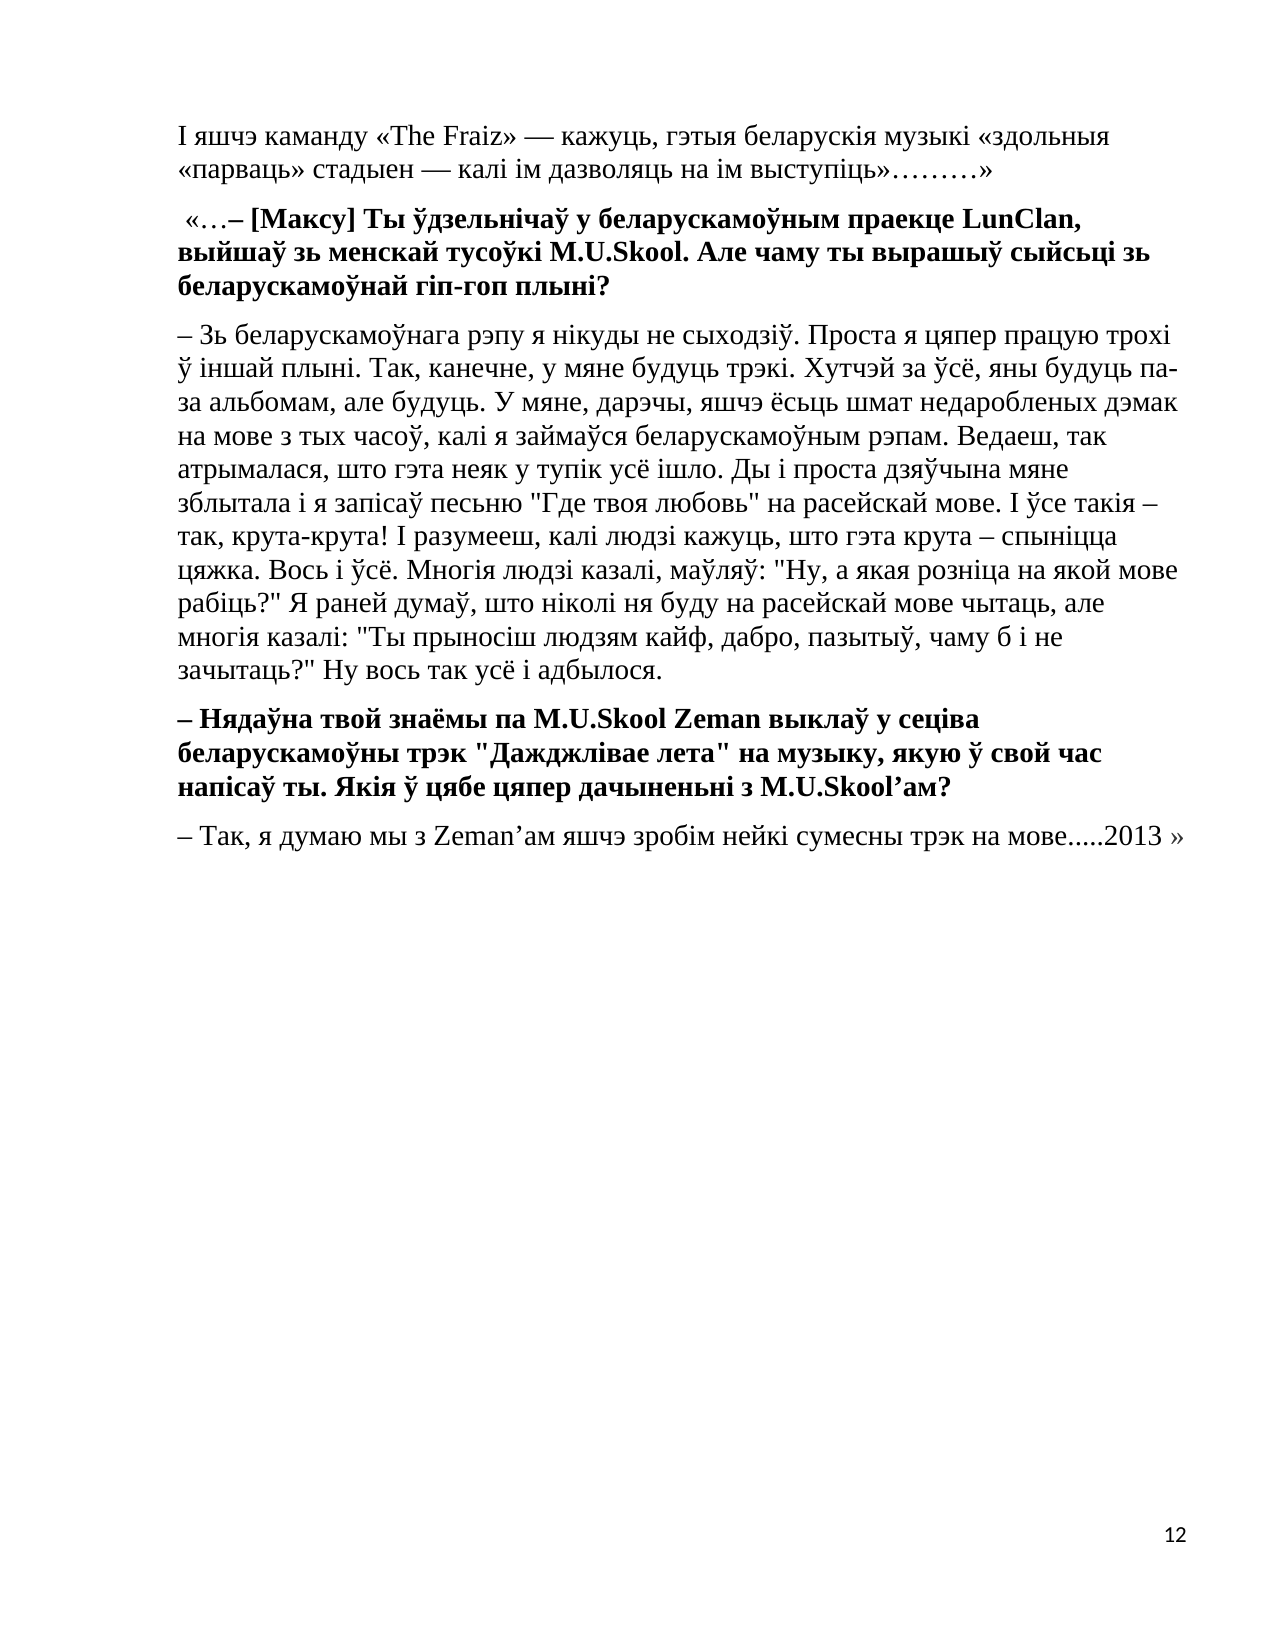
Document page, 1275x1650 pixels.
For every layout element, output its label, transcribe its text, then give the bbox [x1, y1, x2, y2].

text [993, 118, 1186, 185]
text – Зь беларускамоўнага рэпу я нікуды не сыходзіў. Проста я цяпер працую трохі ў іншай плыні. Так, канечне, у мяне будуць трэкі. Хутчэй за ўсё, яны будуць па-за альбомам, але будуць. У мяне, дарэчы, яшчэ ёсьць шмат недаробленых дэмак на мове з тых часоў, калі я займаўся беларускамоўным рэпам. Ведаеш, так атрымалася, што гэта неяк у тупік усё ішло. Ды і проста дзяўчына мяне зблытала і я запісаў песьню "Где твоя любовь" на расейскай мове. І ўсе такія – так, крута-крута! І разумееш, калі людзі кажуць, што гэта крута – спыніцца цяжка. Вось і ўсё. Многія людзі казалі, маўляў: "Ну, а якая розніца на якой мове рабіць?" Я раней думаў, што ніколі ня буду на расейскай мове чытаць, але многія казалі: "Ты прыносіш людзям кайф, дабро, пазытыў, чаму б і не зачытаць?" Ну вось так усё і адбылося. [177, 317, 1186, 686]
text – Так, я думаю мы з Zeman’ам яшчэ зробім нейкі сумесны трэк на мове.....2013 » [177, 818, 1170, 851]
text – Нядаўна твой знаёмы па M.U.Skool Zeman выклаў у сеціва беларускамоўны трэк "Дажджлівае лета" на музыку, якую ў свой час напісаў ты. Якія ў цябе цяпер дачыненьні з M.U.Skool’ам? [177, 702, 1186, 802]
text «…– [Максу] Ты ўдзельнічаў у беларускамоўным праекце LunClan, выйшаў зь менскай тусоўкі M.U.Skool. Але чаму ты вырашыў сыйсьці зь беларускамоўнай гіп-гоп плыні? [177, 201, 1186, 301]
